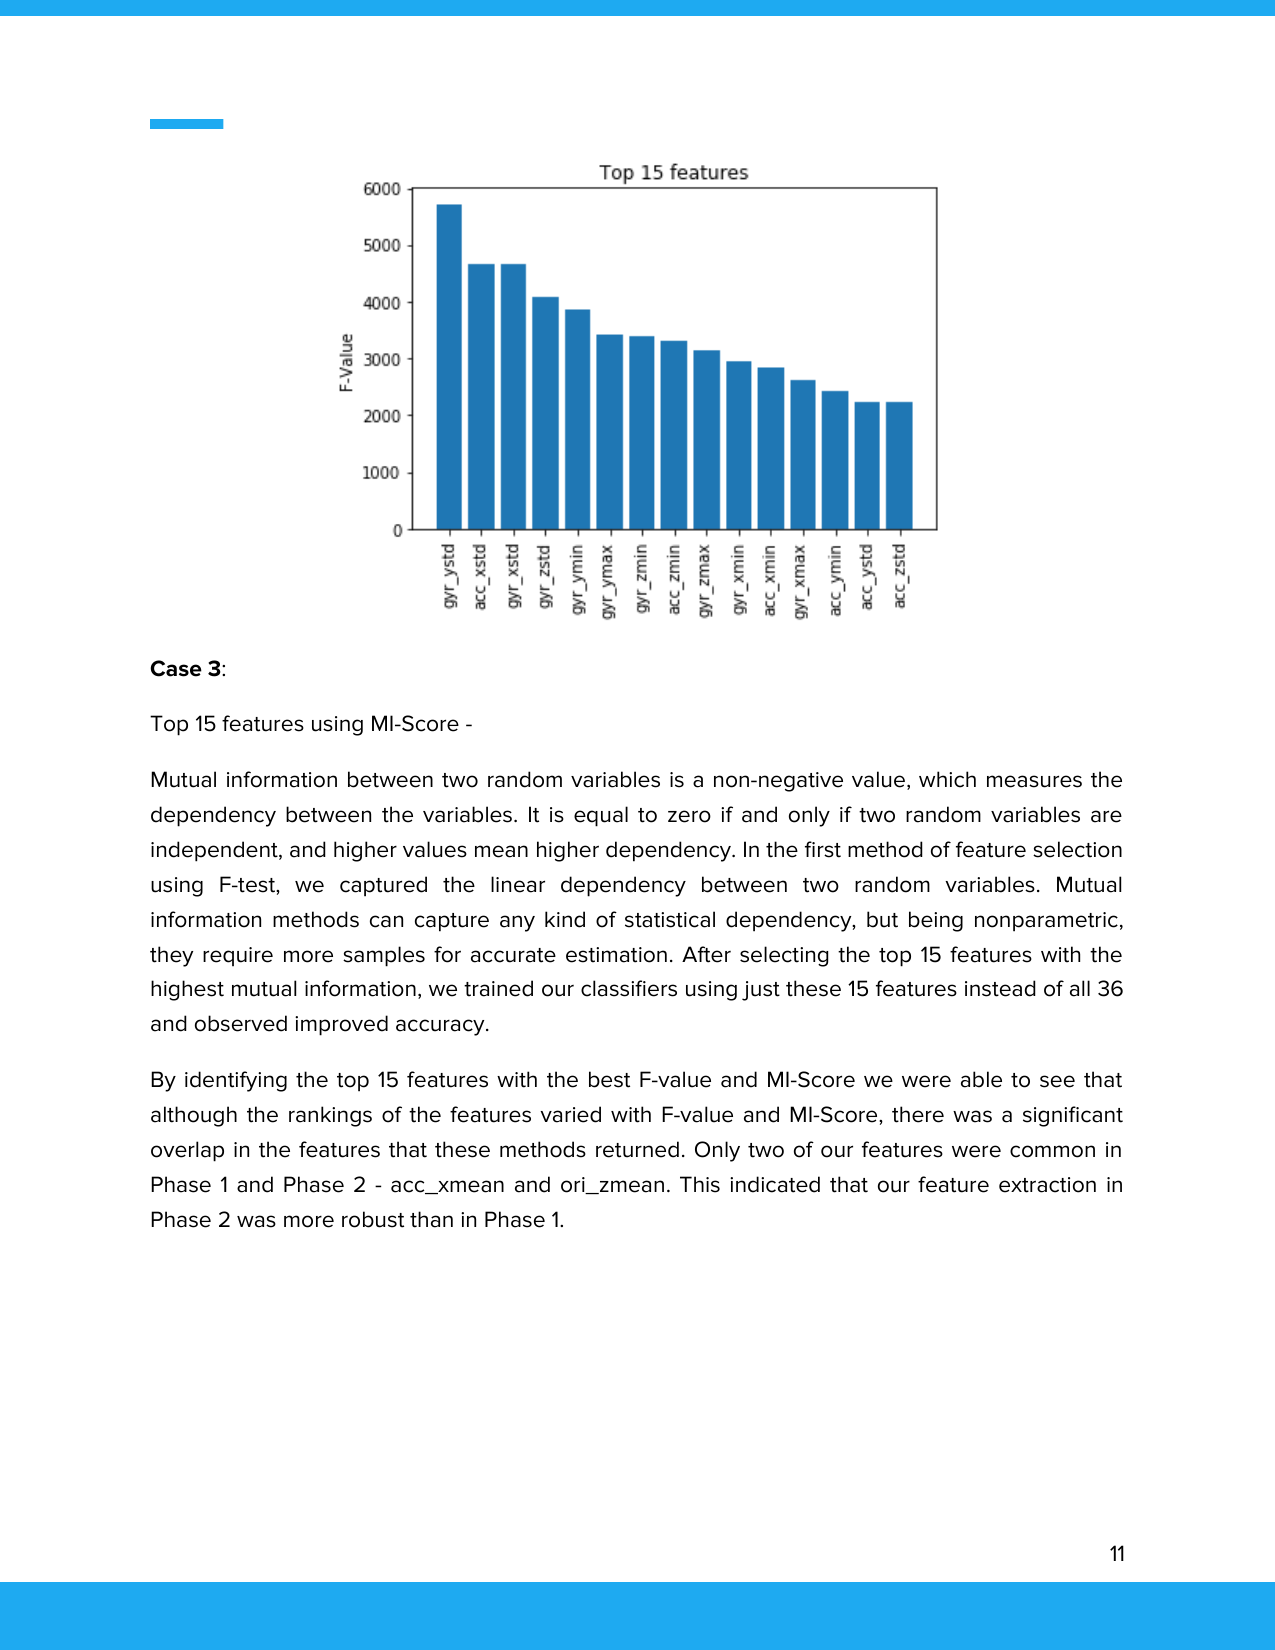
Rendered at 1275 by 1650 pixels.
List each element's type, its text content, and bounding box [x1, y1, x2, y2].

picture [150, 119, 224, 129]
picture [0, 1582, 1275, 1650]
picture [329, 153, 952, 628]
picture [0, 0, 1275, 16]
text Case 3: [150, 655, 1125, 683]
text Top 15 features using MI-Score - [150, 711, 1125, 739]
text Mutual information between two random variables is a non-negative value, which measures the dependency between the variables. It is equal to zero if and only if two random variables are independent, and higher values mean higher dependency. In the first method of feature selection using F-test, we captured the linear dependency between two random variables. Mutual information methods can capture any kind of statistical dependency, but being nonparametric, they require more samples for accurate estimation. After selecting the top 15 features with the highest mutual information, we trained our classifiers using just these 15 features instead of all 36 and observed improved accuracy. [150, 766, 1125, 1039]
text By identifying the top 15 features with the best F-value and MI-Score we were able to see that although the rankings of the features varied with F-value and MI-Score, there was a significant overlap in the features that these methods returned. Only two of our features were common in Phase 1 and Phase 2 - acc_xmean and ori_zmean. This indicated that our feature extraction in Phase 2 was more robust than in Phase 1. [150, 1066, 1125, 1234]
